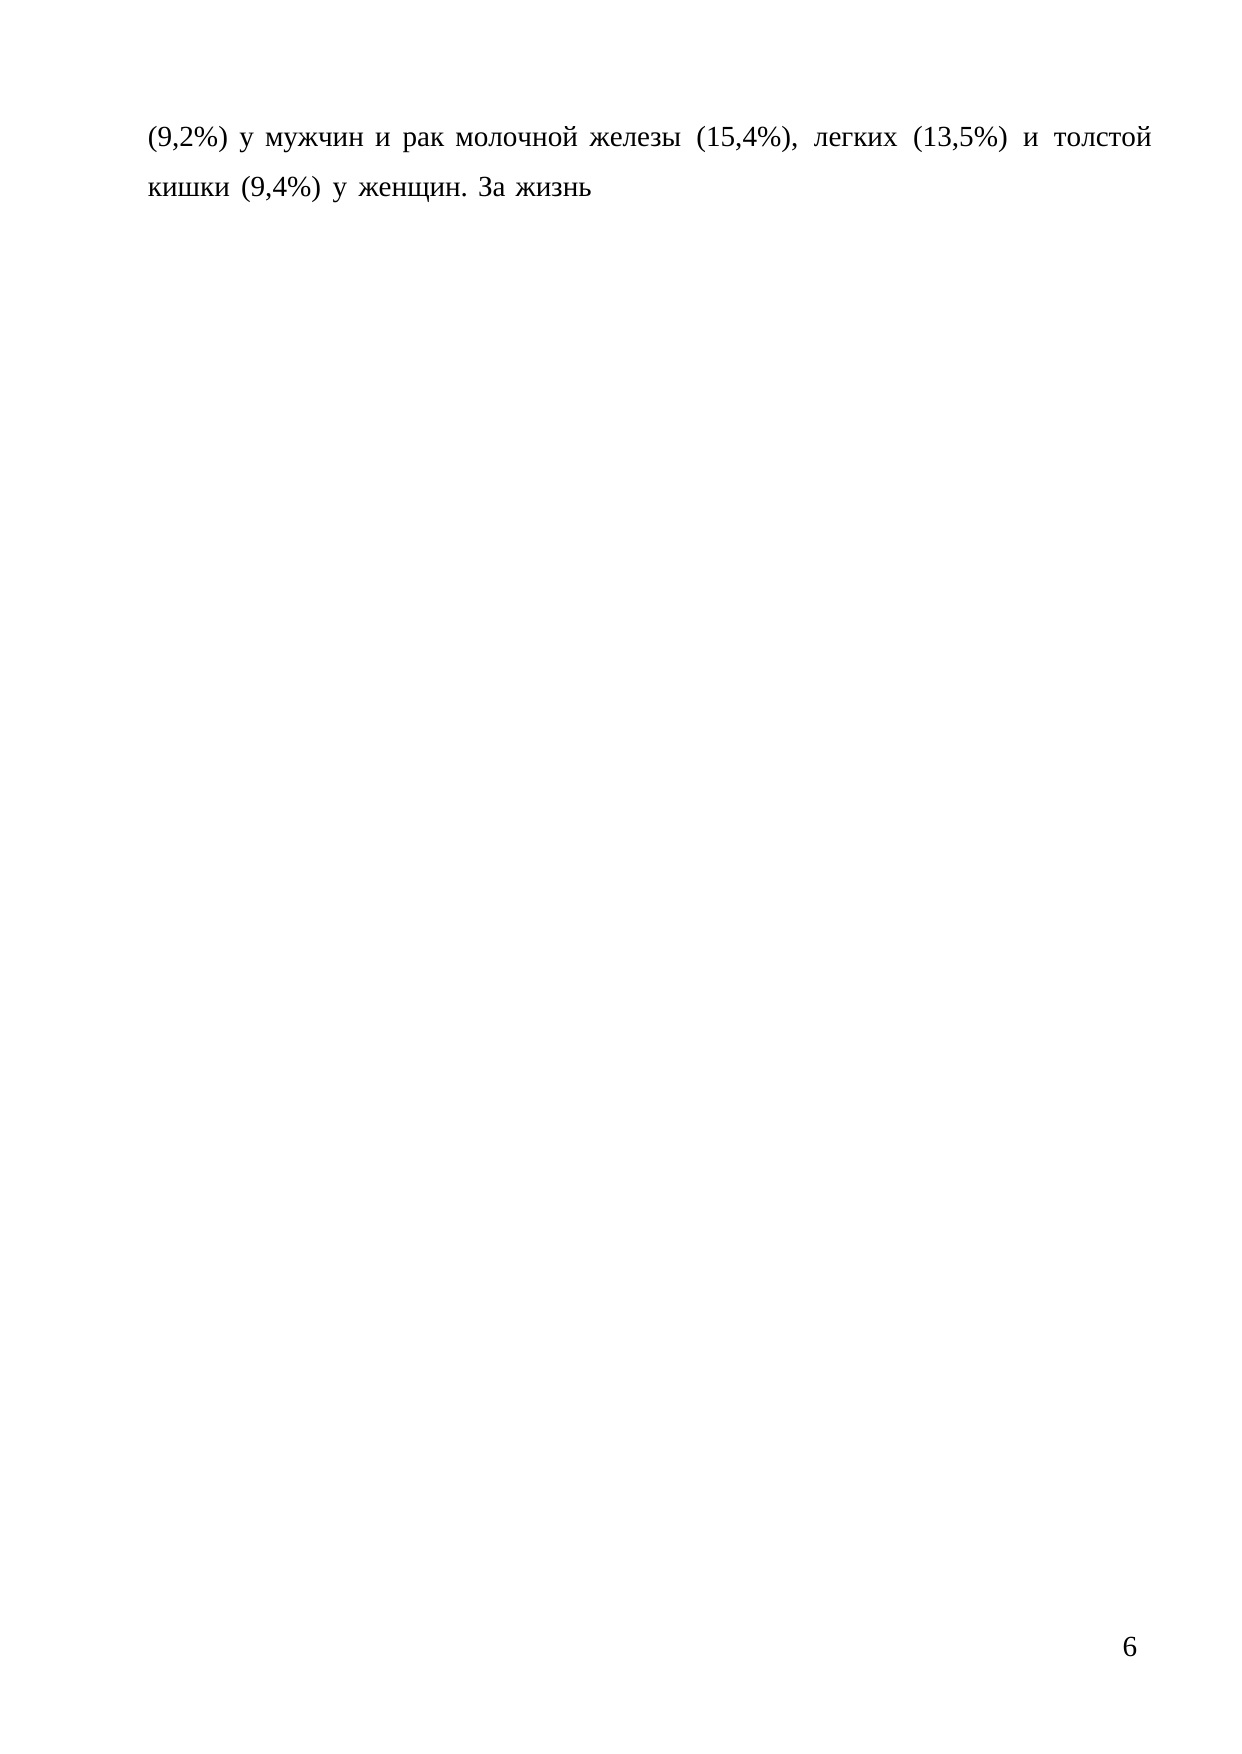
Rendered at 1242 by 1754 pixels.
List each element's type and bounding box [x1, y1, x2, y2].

text [148, 119, 1152, 203]
